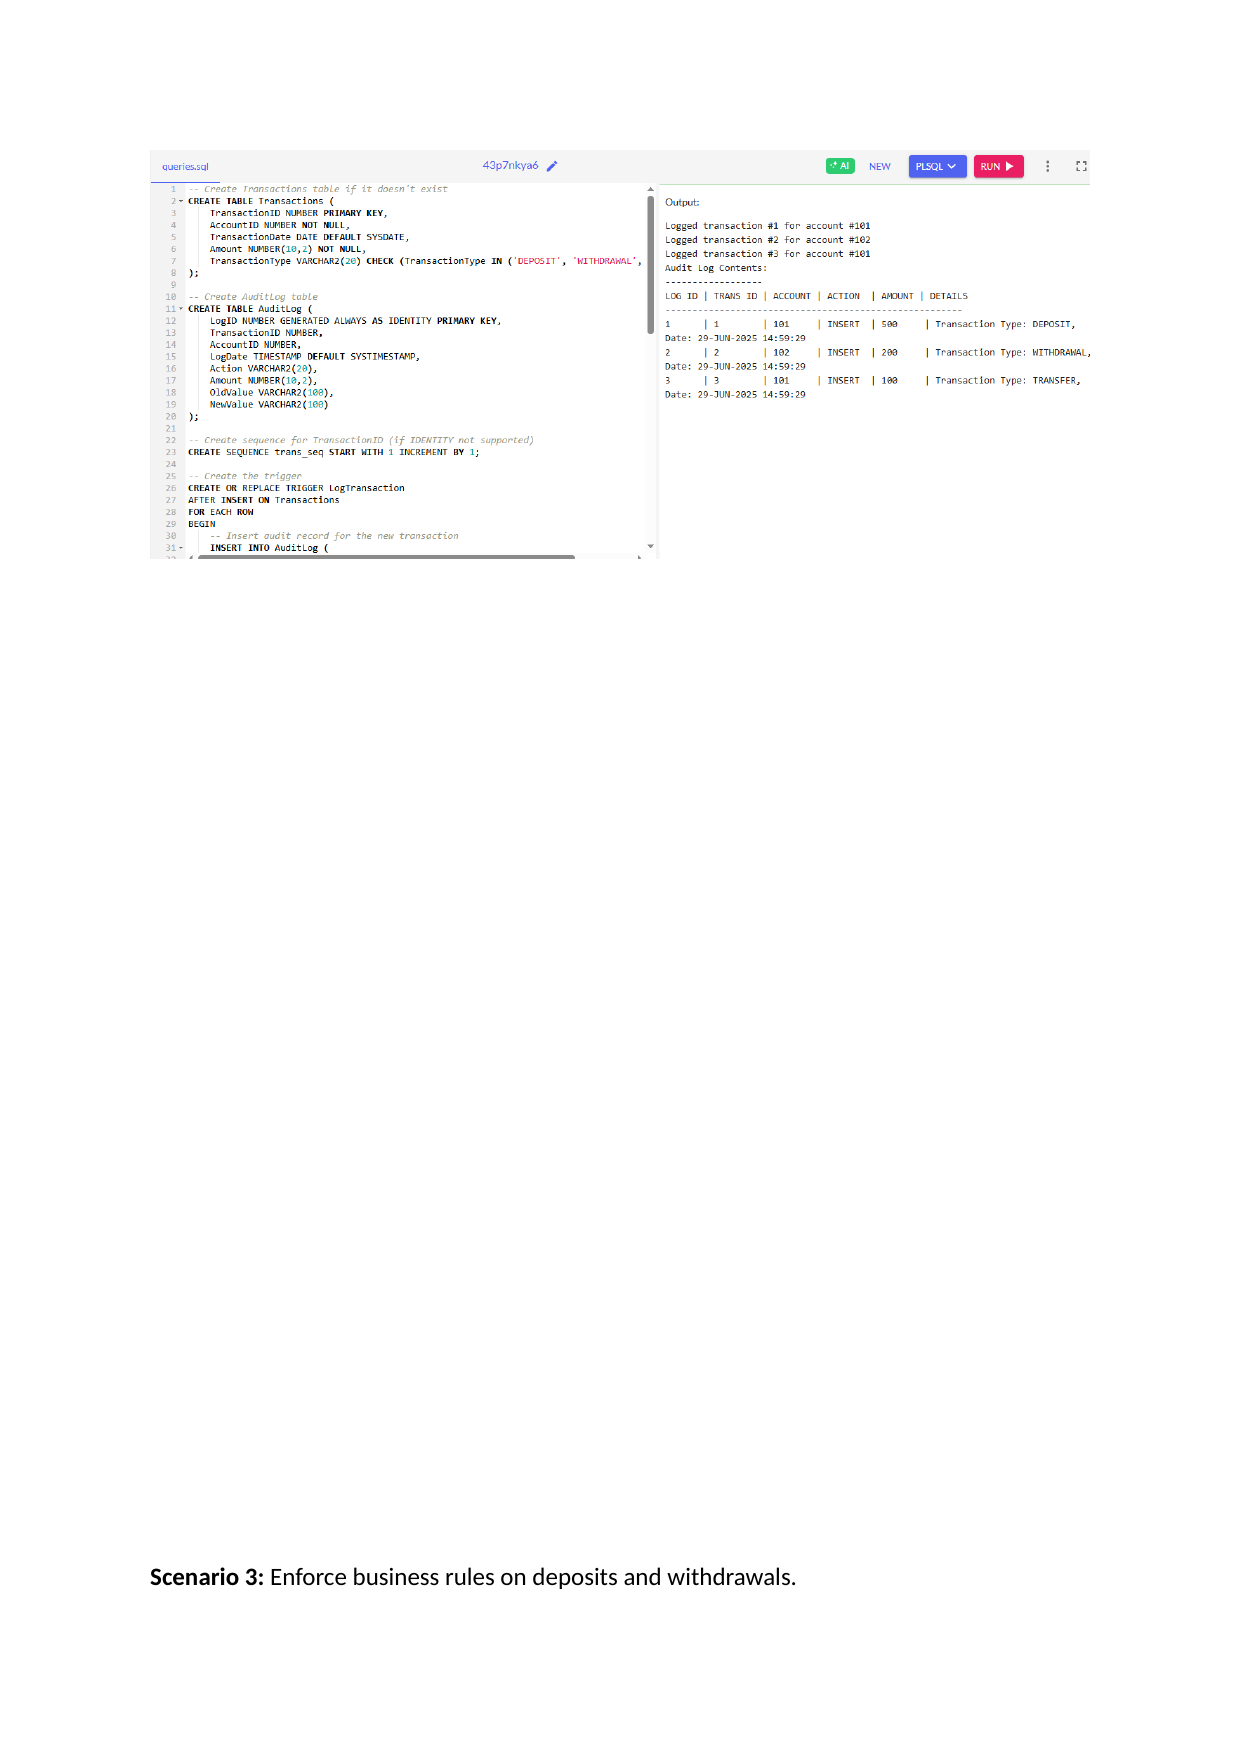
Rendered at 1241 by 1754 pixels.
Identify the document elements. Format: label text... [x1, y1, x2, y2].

picture [150, 150, 1090, 559]
text Scenario 3: Enforce business rules on deposits and withdrawals. [150, 1562, 1090, 1592]
